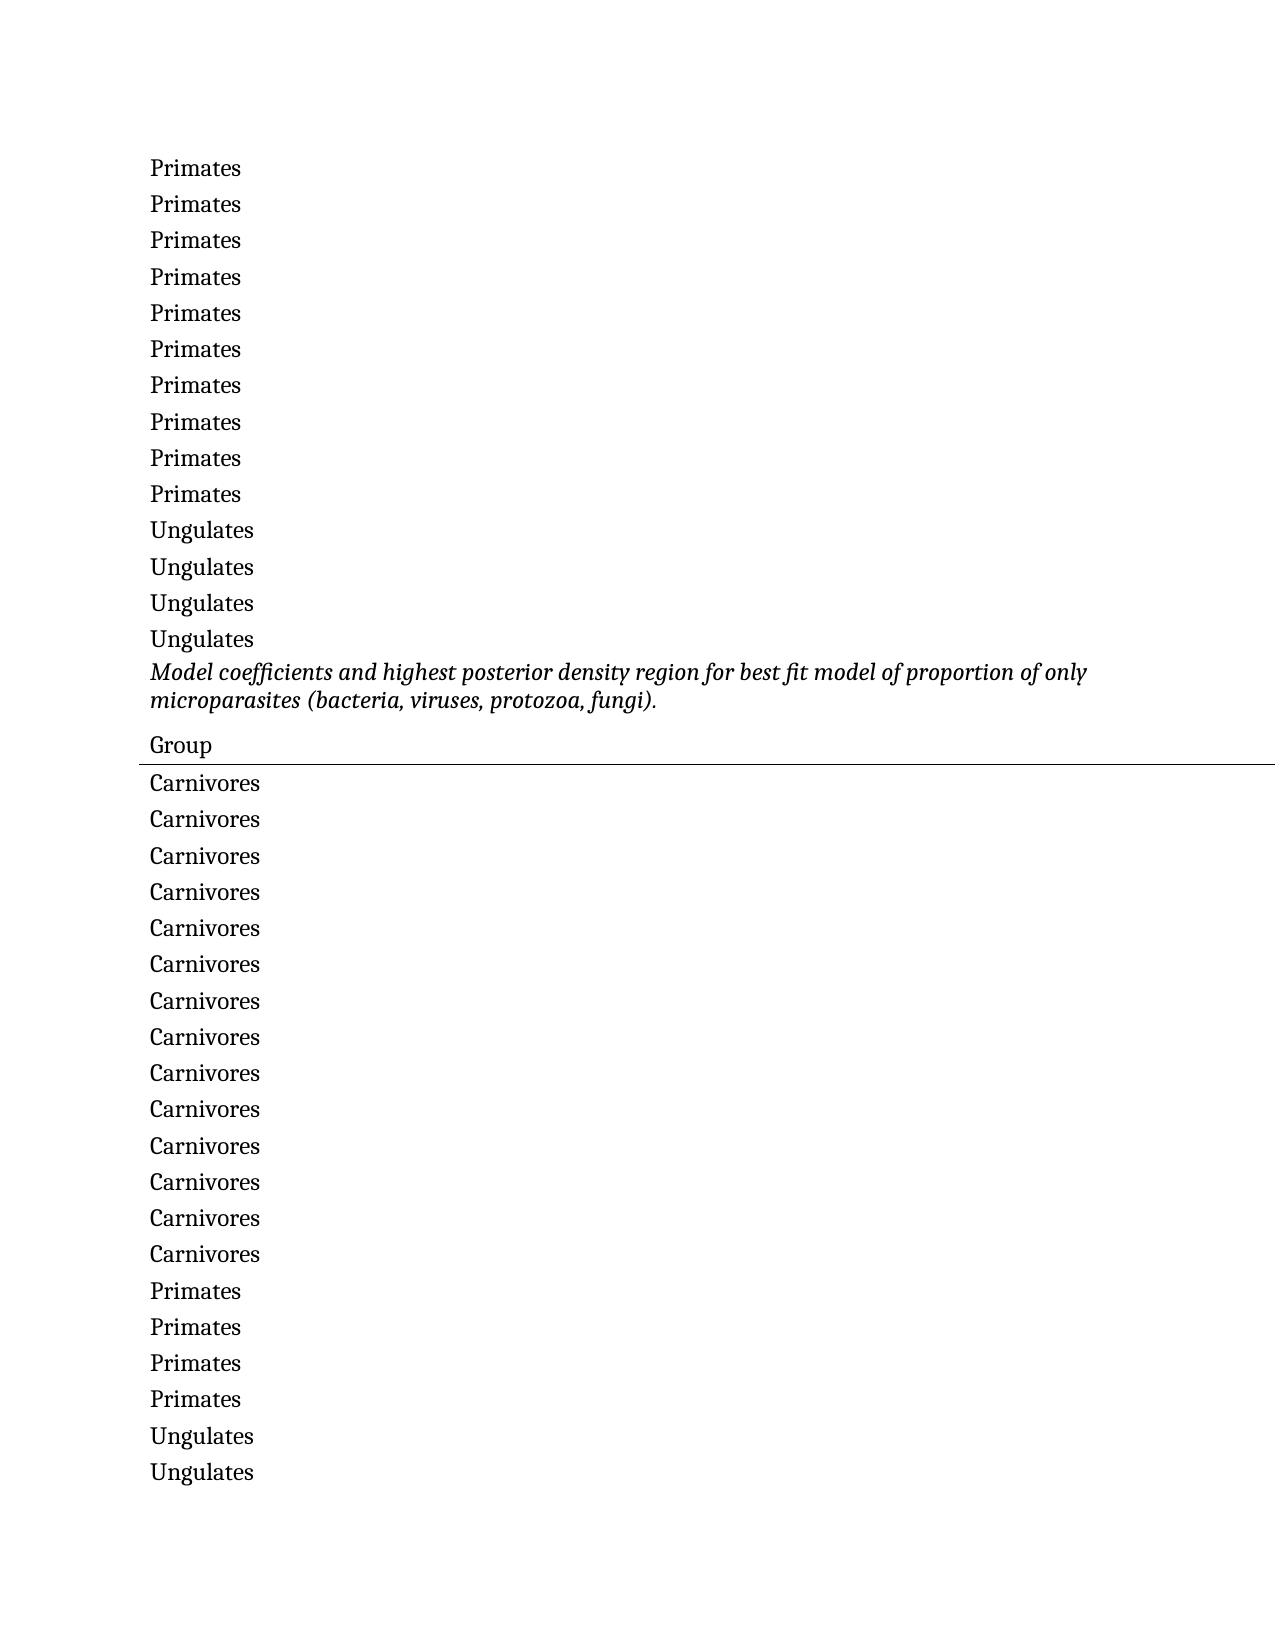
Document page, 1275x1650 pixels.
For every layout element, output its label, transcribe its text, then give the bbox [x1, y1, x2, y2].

table_cell Ungulates [139, 621, 1275, 657]
table_cell Carnivores [139, 1164, 1275, 1200]
table_cell Carnivores [139, 1055, 1275, 1092]
table_cell Carnivores [139, 1128, 1275, 1164]
table_cell Primates [139, 440, 1275, 476]
table_cell Carnivores [139, 874, 1275, 910]
table_cell Carnivores [139, 1237, 1275, 1273]
table_cell Primates [139, 331, 1275, 367]
table_cell Carnivores [139, 947, 1275, 983]
table_cell Primates [139, 259, 1275, 295]
table_cell Ungulates [139, 585, 1275, 621]
table_cell Carnivores [139, 983, 1275, 1019]
table_cell Ungulates [139, 1454, 1275, 1490]
table_cell Carnivores [139, 1019, 1275, 1055]
table_cell Carnivores [139, 765, 1275, 802]
table_cell Primates [139, 1345, 1275, 1382]
table_cell Primates [139, 223, 1275, 259]
table_cell Ungulates [139, 549, 1275, 585]
table_cell Primates [139, 1309, 1275, 1345]
table_cell Carnivores [139, 910, 1275, 947]
table_cell Carnivores [139, 1092, 1275, 1128]
table_cell Primates [139, 150, 1275, 186]
table_cell Primates [139, 186, 1275, 222]
table_cell Primates [139, 1273, 1275, 1309]
table_cell Primates [139, 404, 1275, 440]
table_cell Primates [139, 368, 1275, 404]
table_cell Primates [139, 295, 1275, 331]
table_cell Ungulates [139, 513, 1275, 549]
table_cell Primates [139, 1382, 1275, 1418]
text Model coefficients and highest posterior density region for best fit model of proportion of only microparasites (bacteria, viruses, protozoa, fungi). [150, 657, 1125, 715]
table_cell Carnivores [139, 838, 1275, 874]
table_cell Carnivores [139, 802, 1275, 838]
table_cell Primates [139, 476, 1275, 512]
table_cell Ungulates [139, 1418, 1275, 1454]
table_header Group [139, 728, 1275, 764]
table_cell Carnivores [139, 1200, 1275, 1237]
